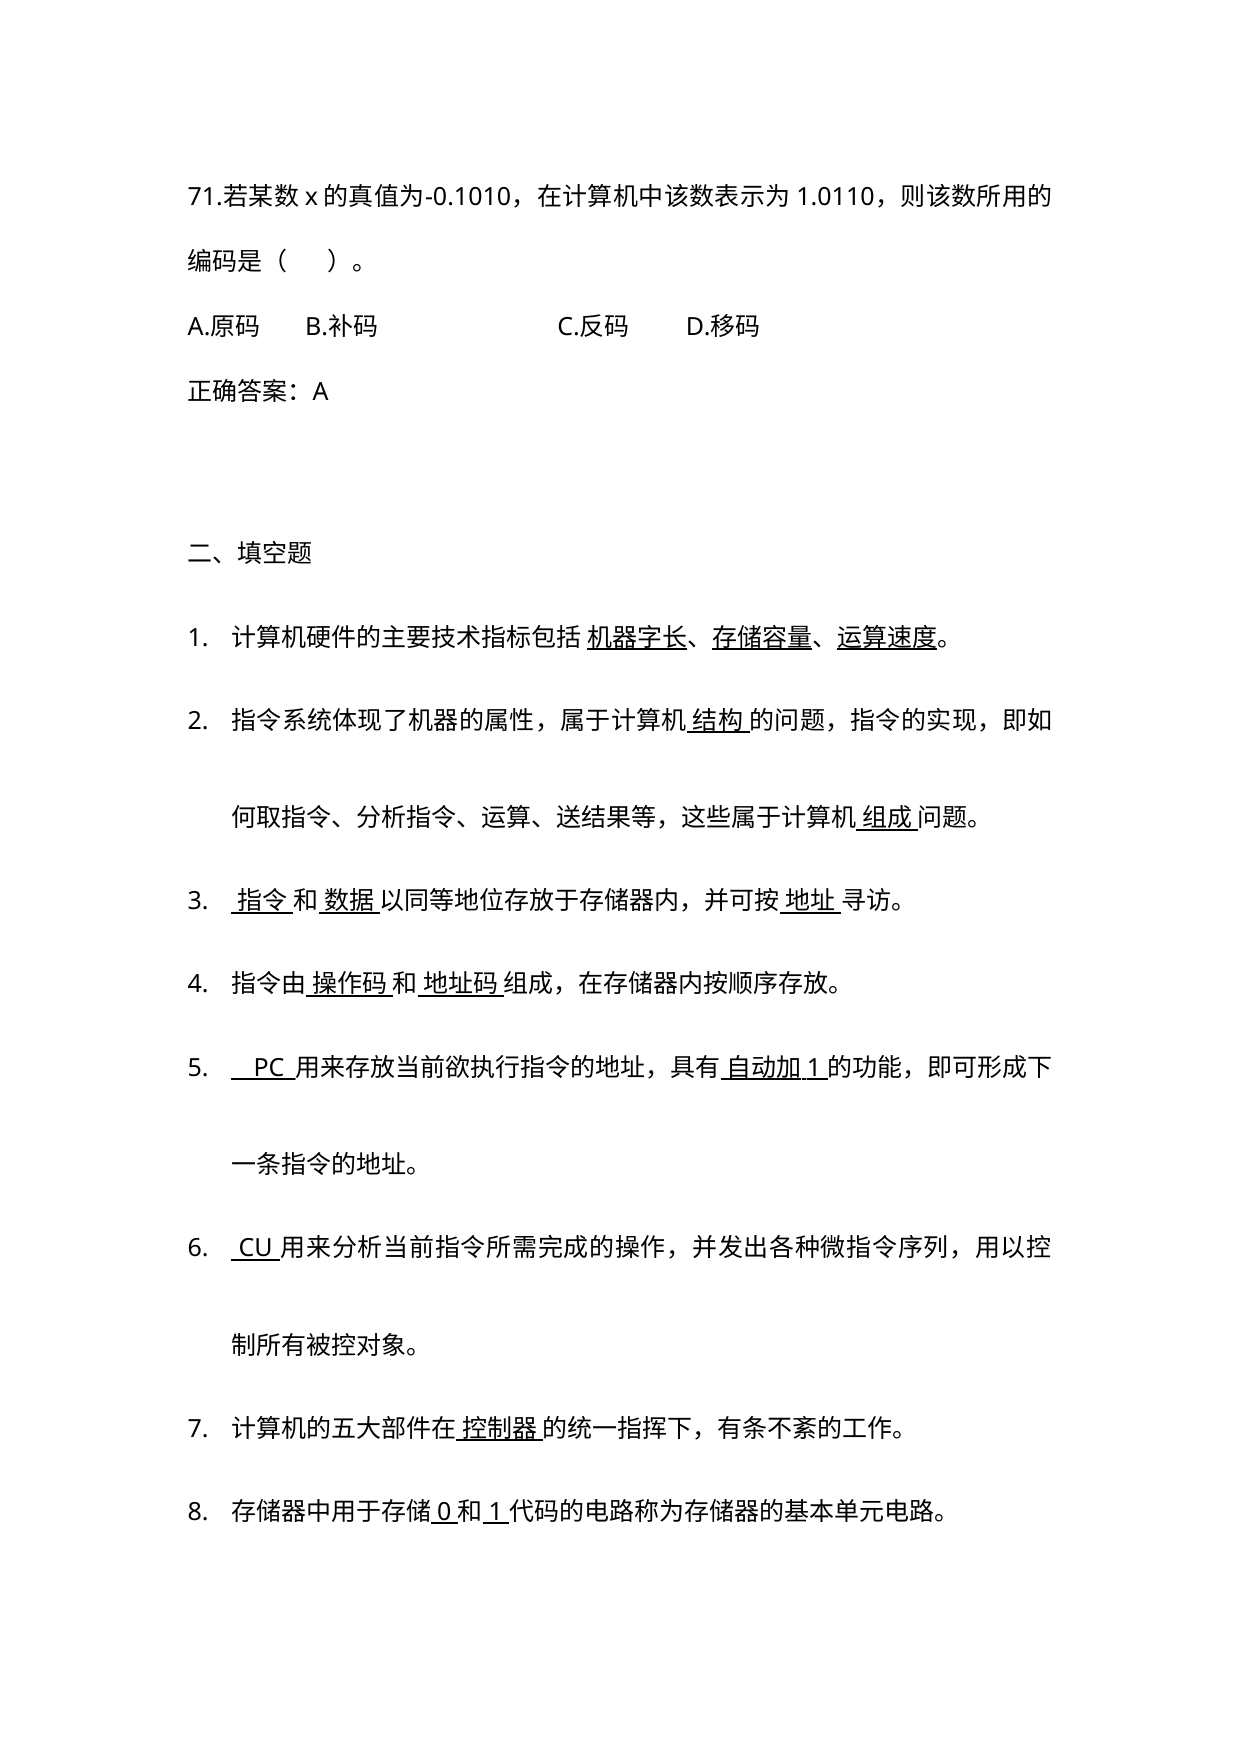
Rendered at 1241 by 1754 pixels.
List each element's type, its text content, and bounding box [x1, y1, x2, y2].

text 71.若某数x的真值为-0.1010，在计算机中该数表示为1.0110，则该数所用的编码是（ ）。 [187, 162, 1053, 292]
list 计算机硬件的主要技术指标包括 机器字长、存储容量、运算速度。 [187, 603, 1053, 668]
list 指令 和 数据 以同等地位存放于存储器内，并可按 地址 寻访。 [187, 866, 1053, 931]
list 填空题 [187, 519, 1053, 584]
list 指令由 操作码 和 地址码 组成，在存储器内按顺序存放。 [187, 949, 1053, 1014]
list __PC_用来存放当前欲执行指令的地址，具有 自动加1 的功能，即可形成下一条指令的地址。 [187, 1033, 1053, 1195]
list CU 用来分析当前指令所需完成的操作，并发出各种微指令序列，用以控制所有被控对象。 [187, 1213, 1053, 1376]
list 指令系统体现了机器的属性，属于计算机 结构 的问题，指令的实现，即如何取指令、分析指令、运算、送结果等，这些属于计算机 组成 问题。 [187, 686, 1053, 848]
text A.原码 B.补码 C.反码 D.移码 [187, 292, 1053, 357]
text 正确答案：A [187, 357, 1053, 422]
list 计算机的五大部件在 控制器 的统一指挥下，有条不紊的工作。 [187, 1394, 1053, 1459]
list 存储器中用于存储 0 和 1 代码的电路称为存储器的基本单元电路。 [187, 1477, 1053, 1542]
